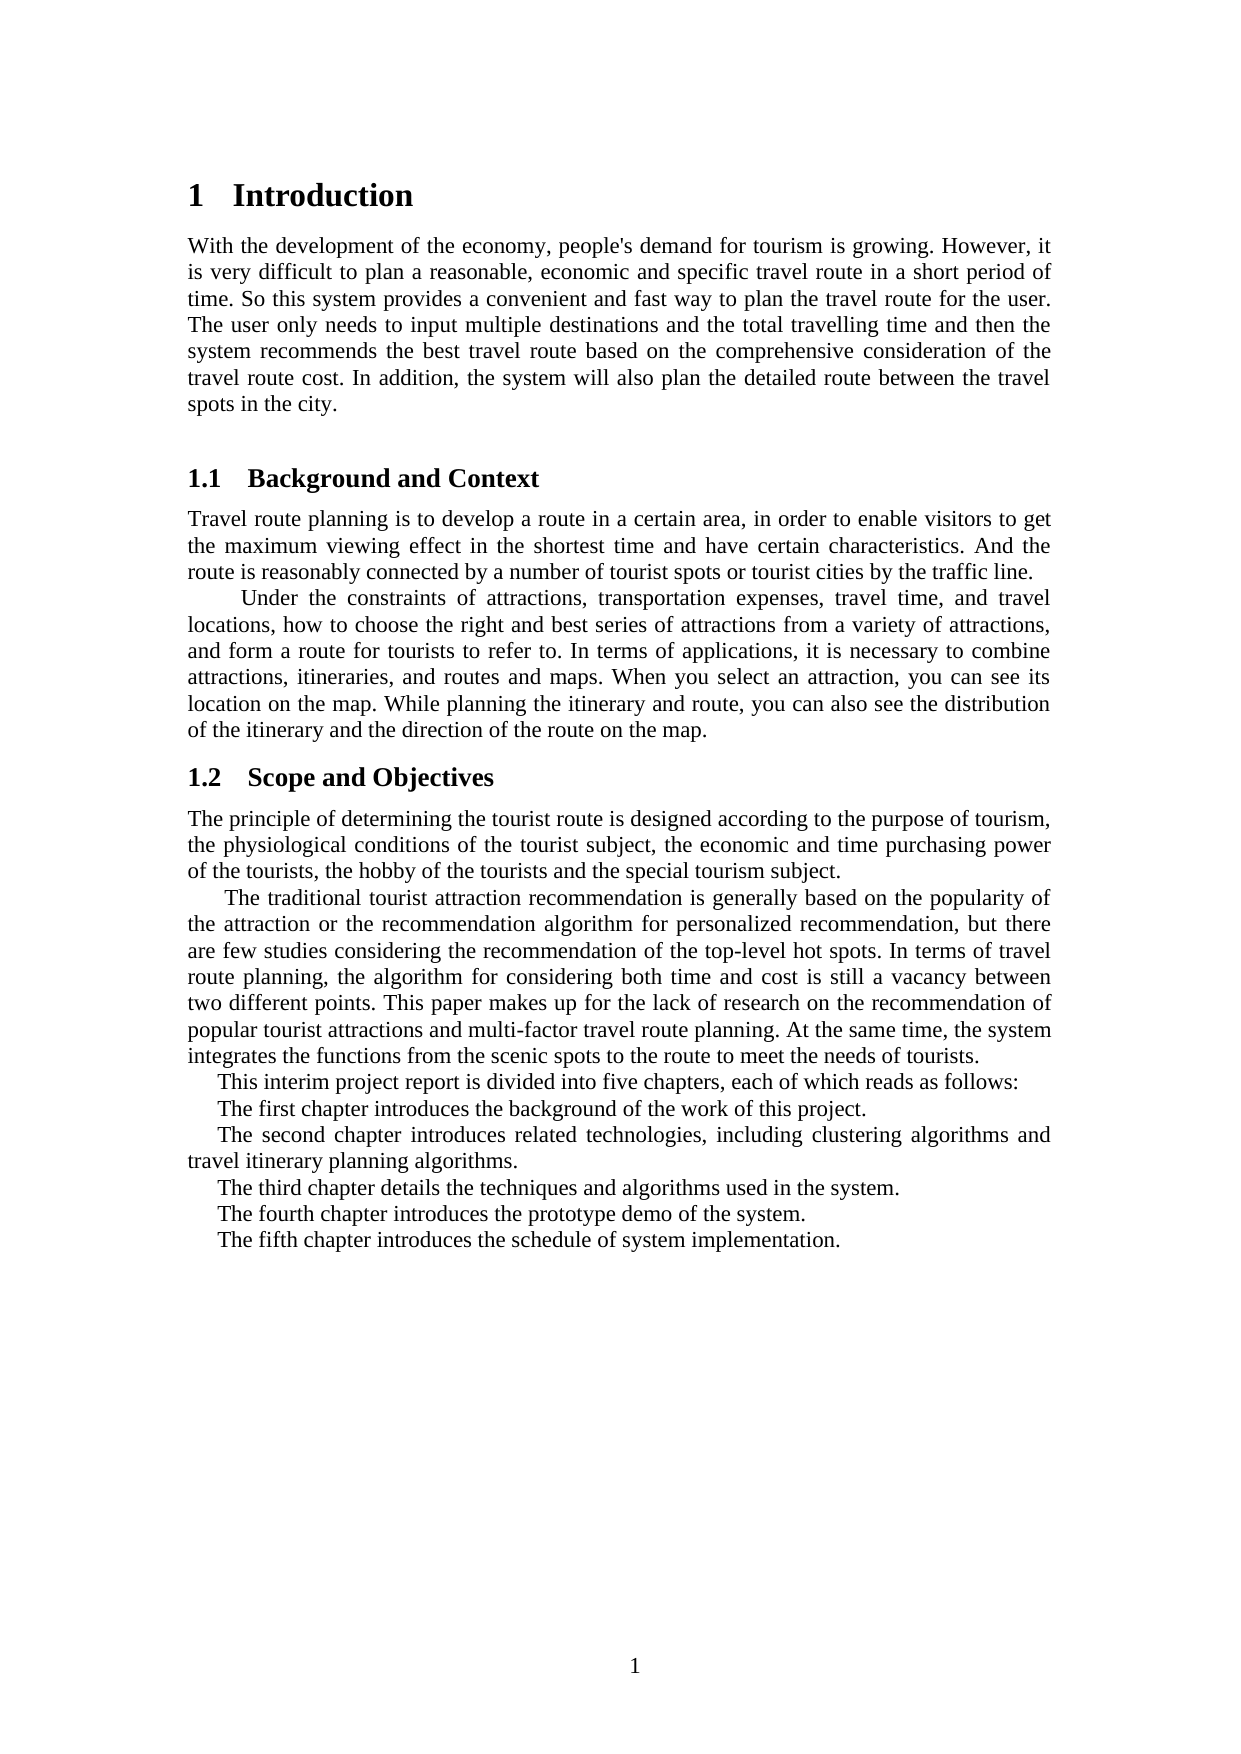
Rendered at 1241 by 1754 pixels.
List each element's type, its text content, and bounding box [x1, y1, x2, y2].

subtitle Background and Context [187, 462, 1053, 493]
text The second chapter introduces related technologies, including clustering algorithms and travel itinerary planning algorithms. [187, 1121, 1053, 1174]
text With the development of the economy, people's demand for tourism is growing. However, it is very difficult to plan a reasonable, economic and specific travel route in a short period of time. So this system provides a convenient and fast way to plan the travel route for the user. The user only needs to input multiple destinations and the total travelling time and then the system recommends the best travel route based on the comprehensive consideration of the travel route cost. In addition, the system will also plan the detailed route between the travel spots in the city. [187, 232, 1053, 417]
text The traditional tourist attraction recommendation is generally based on the popularity of the attraction or the recommendation algorithm for personalized recommendation, but there are few studies considering the recommendation of the top-level hot spots. In terms of travel route planning, the algorithm for considering both time and cost is still a vacancy between two different points. This paper makes up for the lack of research on the recommendation of popular tourist attractions and multi-factor travel route planning. At the same time, the system integrates the functions from the scenic spots to the route to meet the needs of tourists. [187, 884, 1053, 1068]
subtitle Introduction [187, 175, 1053, 213]
text The principle of determining the tourist route is designed according to the purpose of tourism, the physiological conditions of the tourist subject, the economic and time purchasing power of the tourists, the hobby of the tourists and the special tourism subject. [187, 805, 1053, 884]
text Travel route planning is to develop a route in a certain area, in order to enable visitors to get the maximum viewing effect in the shortest time and have certain characteristics. And the route is reasonably connected by a number of tourist spots or tourist cities by the traffic line. [187, 505, 1053, 584]
text The third chapter details the techniques and algorithms used in the system. [187, 1174, 1053, 1200]
text This interim project report is divided into five chapters, each of which reads as follows: [187, 1068, 1053, 1095]
text The fifth chapter introduces the schedule of system implementation. [187, 1227, 1053, 1253]
text Under the constraints of attractions, transportation expenses, travel time, and travel locations, how to choose the right and best series of attractions from a variety of attractions, and form a route for tourists to refer to. In terms of applications, it is necessary to combine attractions, itineraries, and routes and maps. When you select an attraction, you can see its location on the map. While planning the itinerary and route, you can also see the distribution of the itinerary and the direction of the route on the map. [187, 584, 1053, 742]
subtitle Scope and Objectives [187, 761, 1053, 792]
text The first chapter introduces the background of the work of this project. [187, 1095, 1053, 1121]
text The fourth chapter introduces the prototype demo of the system. [187, 1200, 1053, 1227]
